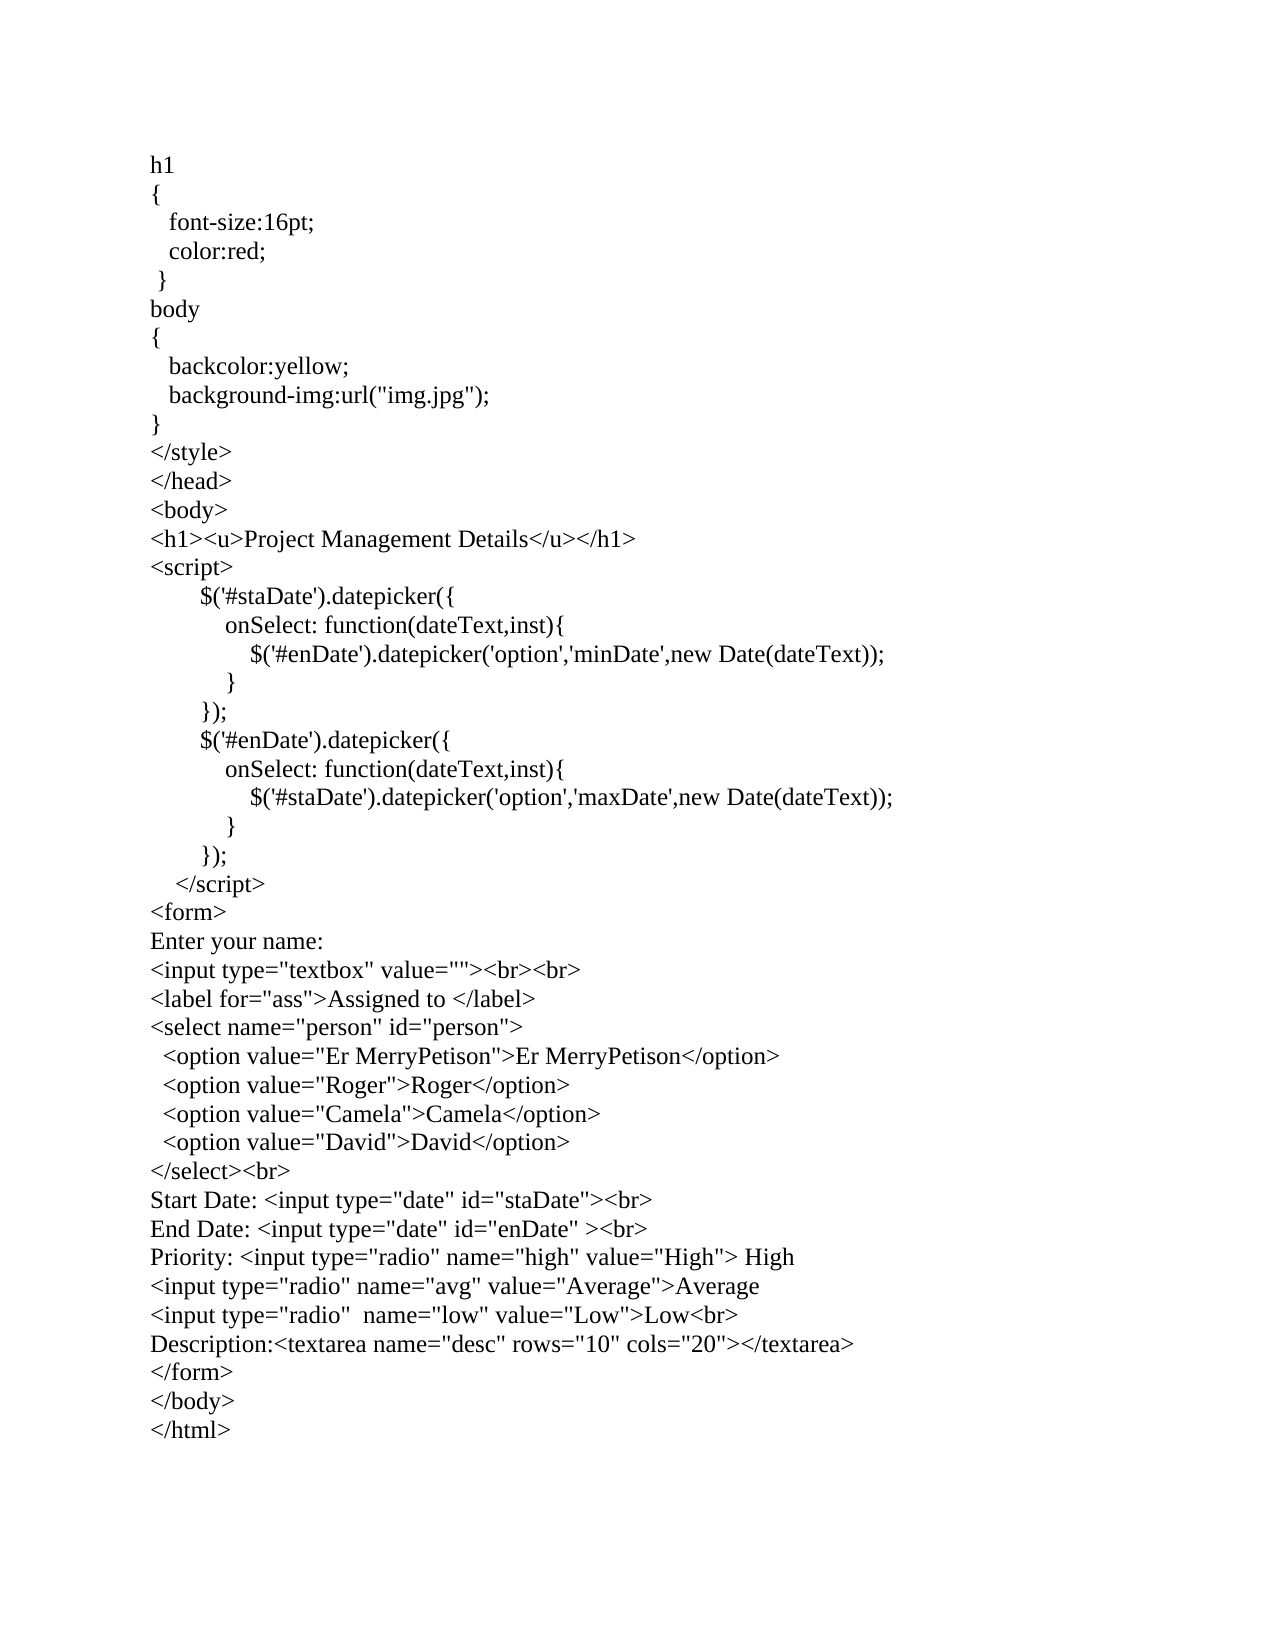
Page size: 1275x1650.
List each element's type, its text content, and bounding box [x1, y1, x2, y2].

text body [150, 294, 1125, 322]
text </head> [150, 466, 1125, 495]
text <option value="David">David</option> [150, 1127, 1125, 1156]
text Enter your name: [150, 926, 1125, 955]
text </body> [150, 1386, 1125, 1415]
text onSelect: function(dateText,inst){ [150, 610, 1125, 639]
text <select name="person" id="person"> [150, 1012, 1125, 1041]
text background-img:url("img.jpg"); [150, 380, 1125, 409]
text <script> [150, 552, 1125, 581]
text </html> [150, 1415, 1125, 1444]
text <option value="Er MerryPetison">Er MerryPetison</option> [150, 1041, 1125, 1070]
text font-size:16pt; [150, 207, 1125, 236]
text </style> [150, 437, 1125, 466]
text <option value="Camela">Camela</option> [150, 1099, 1125, 1127]
text backcolor:yellow; [150, 351, 1125, 380]
text <input type="radio" name="avg" value="Average">Average [150, 1271, 1125, 1300]
text <label for="ass">Assigned to </label> [150, 984, 1125, 1012]
text Priority: <input type="radio" name="high" value="High"> High [150, 1242, 1125, 1271]
text End Date: <input type="date" id="enDate" ><br> [150, 1214, 1125, 1242]
text Start Date: <input type="date" id="staDate"><br> [150, 1185, 1125, 1214]
text color:red; [150, 236, 1125, 265]
text <h1><u>Project Management Details</u></h1> [150, 524, 1125, 552]
text <form> [150, 897, 1125, 926]
text </form> [150, 1357, 1125, 1386]
text $('#enDate').datepicker({ [150, 725, 1125, 754]
text h1 [150, 150, 1125, 179]
text } [150, 811, 1125, 840]
text <input type="textbox" value=""><br><br> [150, 955, 1125, 984]
text </script> [150, 869, 1125, 897]
text <option value="Roger">Roger</option> [150, 1070, 1125, 1099]
text onSelect: function(dateText,inst){ [150, 754, 1125, 782]
text $('#staDate').datepicker('option','maxDate',new Date(dateText)); [150, 782, 1125, 811]
text $('#staDate').datepicker({ [150, 581, 1125, 610]
text { [150, 179, 1125, 207]
text { [150, 322, 1125, 351]
text Description:<textarea name="desc" rows="10" cols="20"></textarea> [150, 1329, 1125, 1357]
text </select><br> [150, 1156, 1125, 1185]
text <input type="radio" name="low" value="Low">Low<br> [150, 1300, 1125, 1329]
text } [150, 409, 1125, 437]
text $('#enDate').datepicker('option','minDate',new Date(dateText)); [150, 639, 1125, 667]
text } [150, 265, 1125, 294]
text } [150, 667, 1125, 696]
text <body> [150, 495, 1125, 524]
text }); [150, 696, 1125, 725]
text }); [150, 840, 1125, 869]
